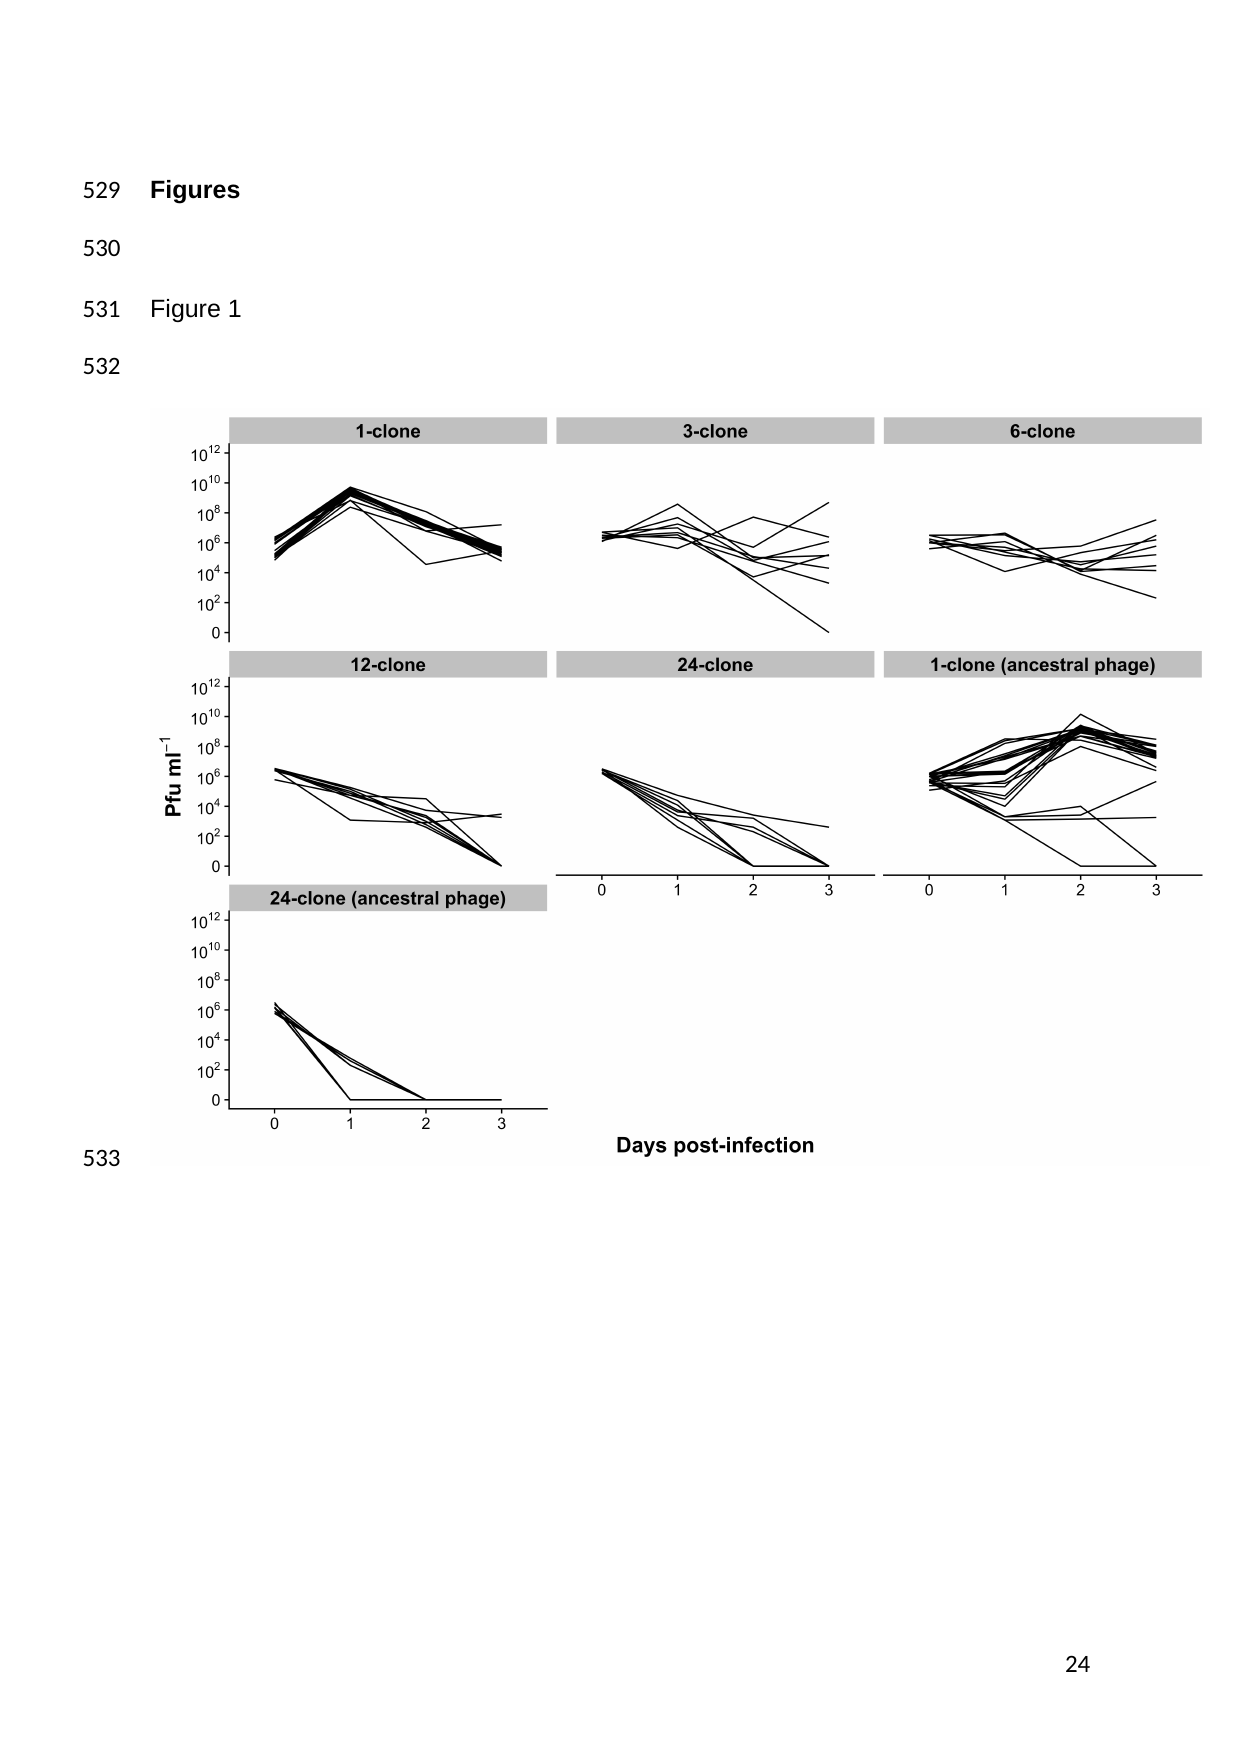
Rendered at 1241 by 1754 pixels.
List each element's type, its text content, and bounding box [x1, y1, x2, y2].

text Figure 1 [150, 293, 1090, 322]
picture [150, 408, 1211, 1166]
subtitle Figures [150, 175, 1090, 204]
